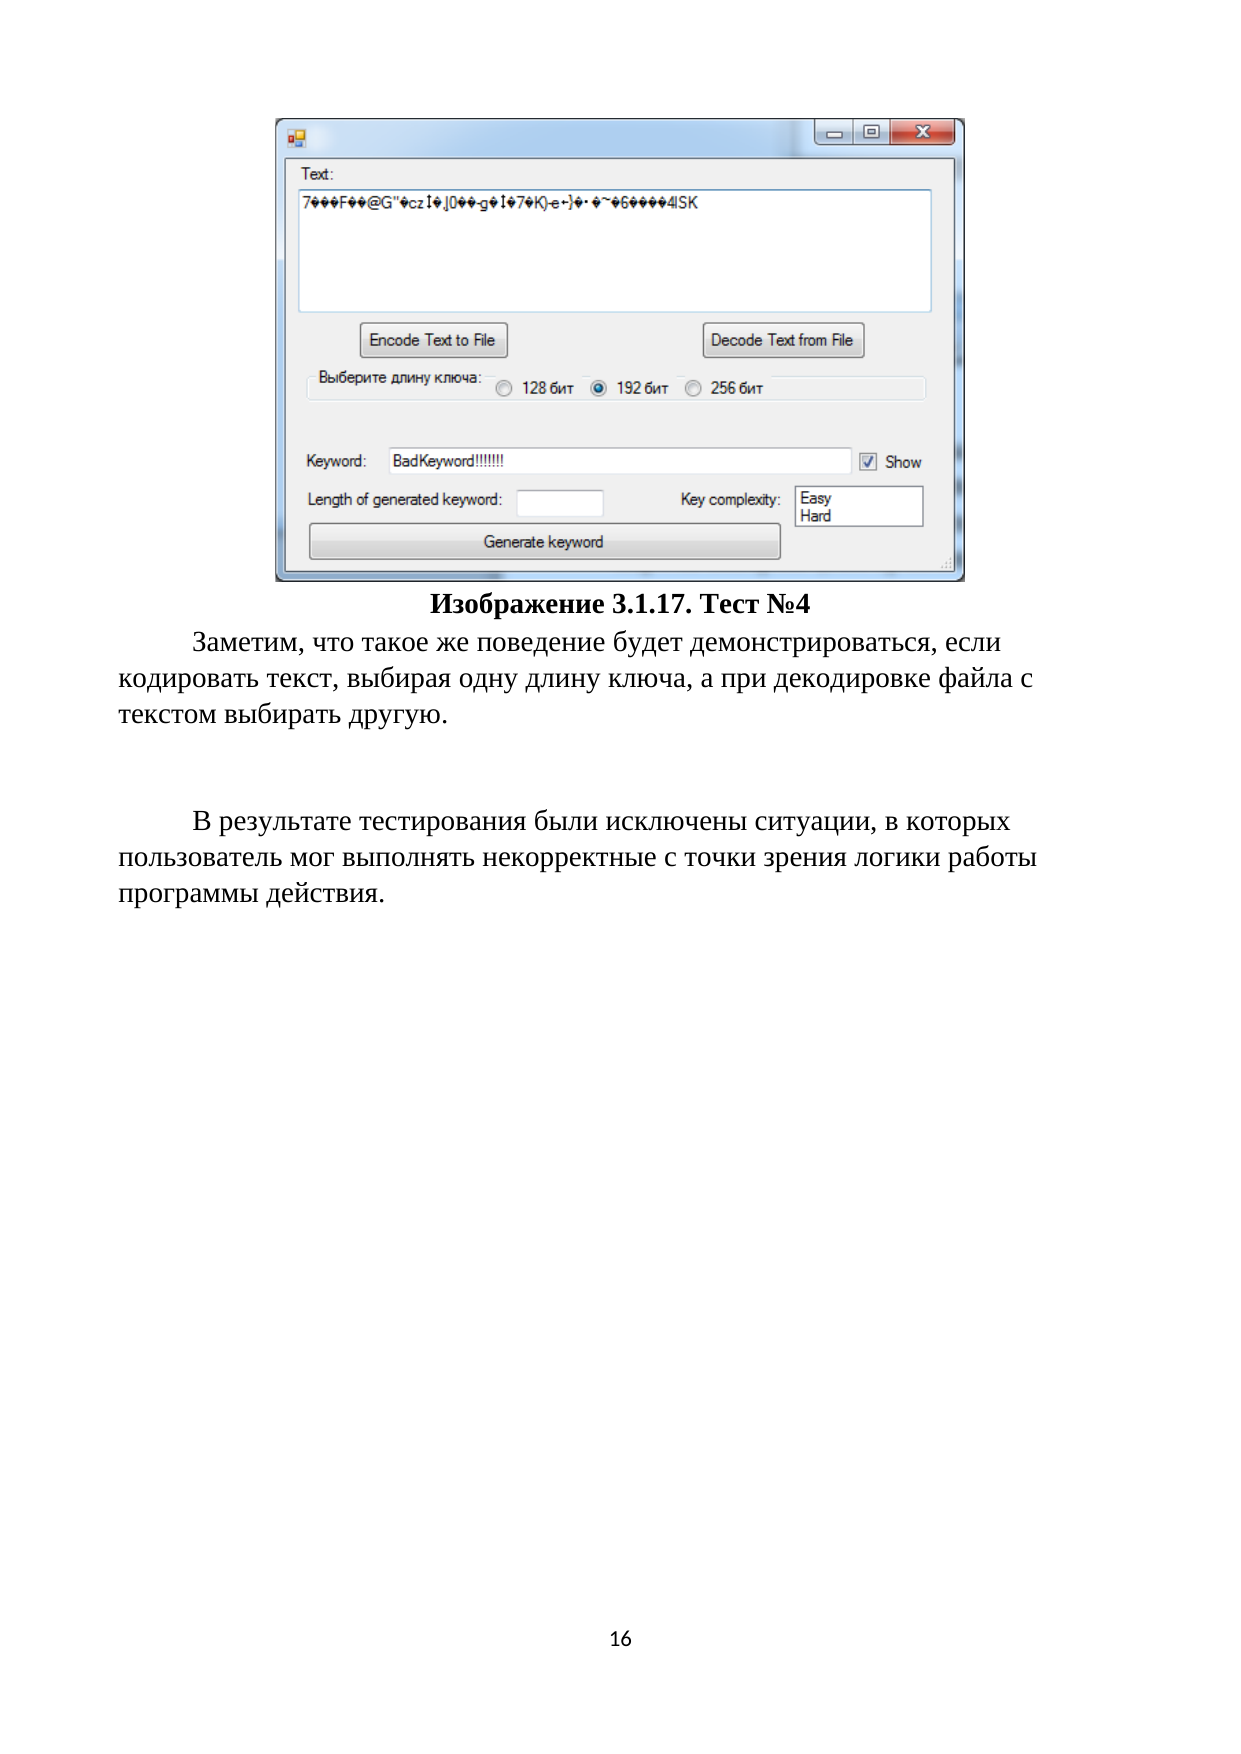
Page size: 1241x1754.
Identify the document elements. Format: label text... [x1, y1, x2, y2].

text Заметим, что такое же поведение будет демонстрироваться, если кодировать текст, выбирая одну длину ключа, а при декодировке файла с текстом выбирать другую. [118, 624, 1122, 730]
picture [275, 118, 965, 582]
text В результате тестирования были исключены ситуации, в которых пользователь мог выполнять некорректные с точки зрения логики работы программы действия. [118, 803, 1122, 909]
text Изображение 3.1.17. Тест №4 [118, 586, 1122, 619]
